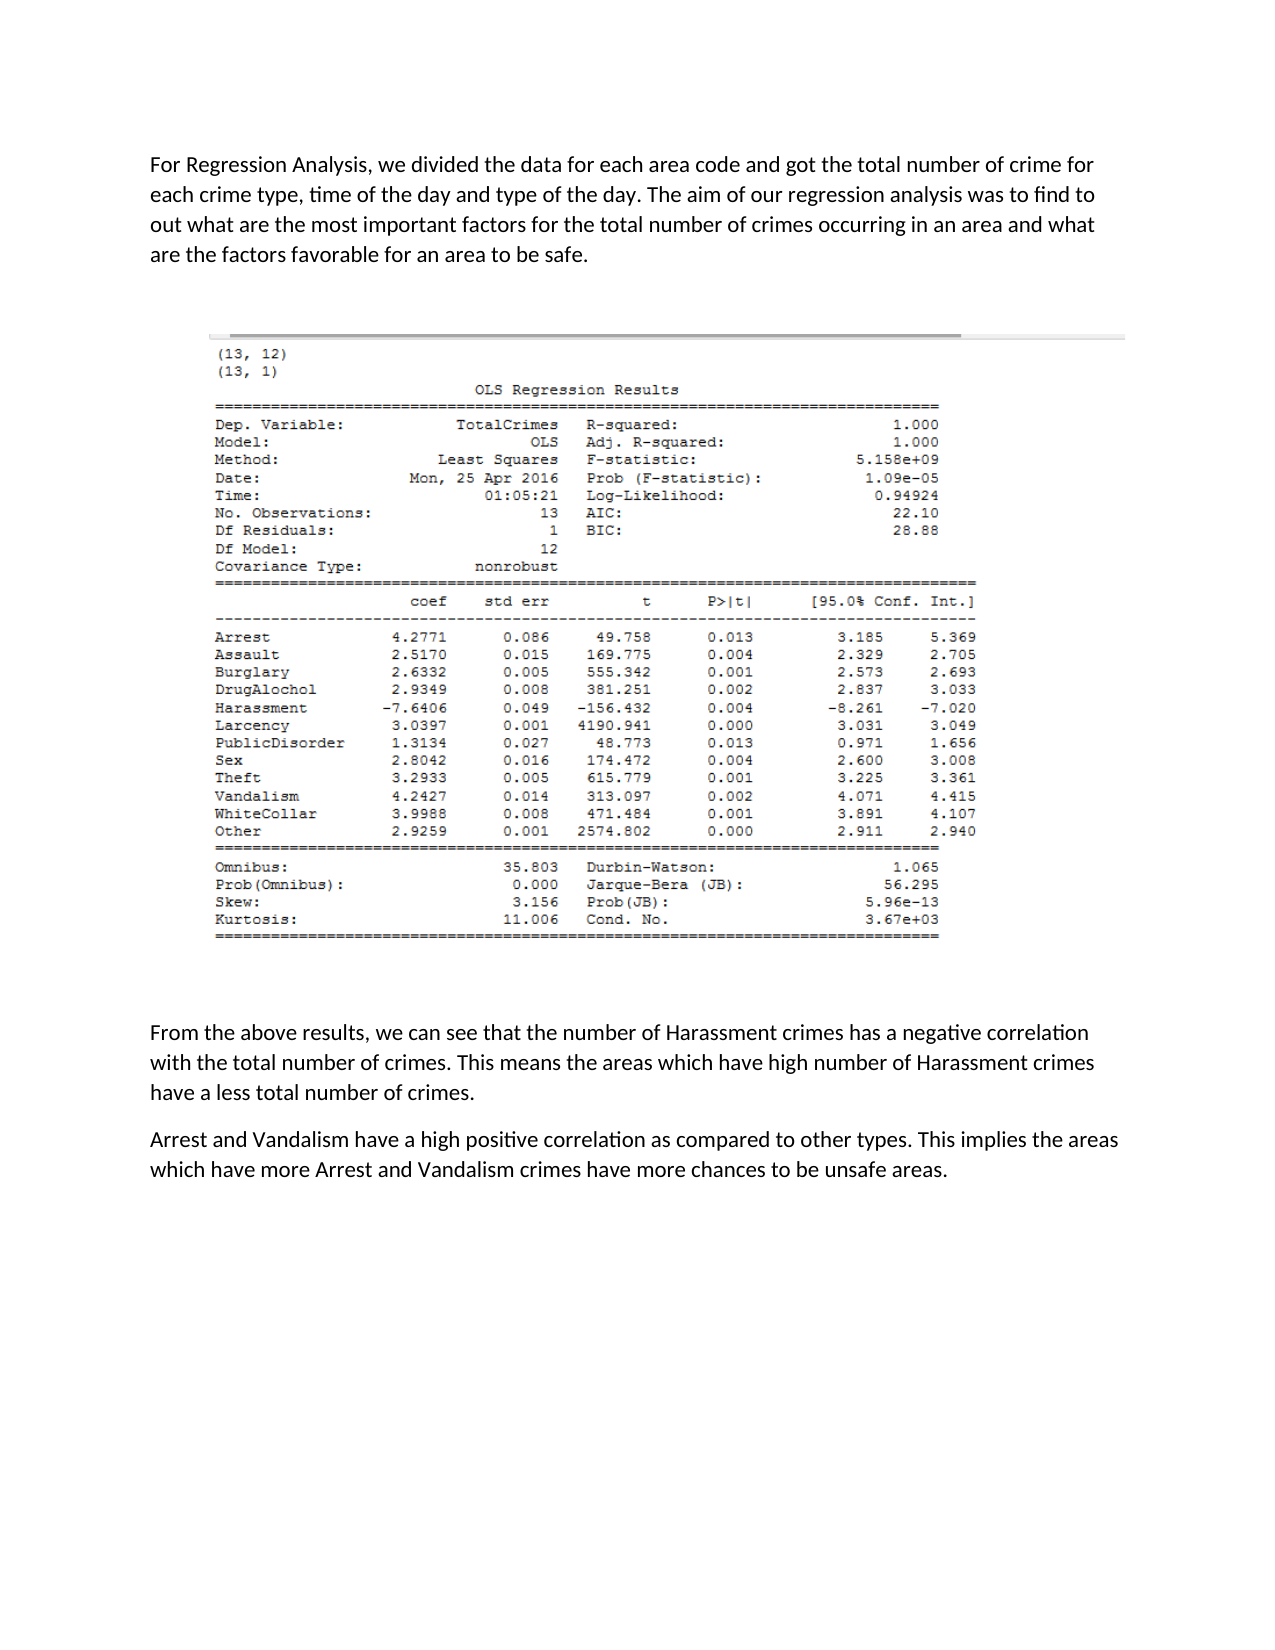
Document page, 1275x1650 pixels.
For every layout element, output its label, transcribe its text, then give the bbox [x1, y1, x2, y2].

picture [150, 334, 1125, 953]
text For Regression Analysis, we divided the data for each area code and got the total number of crime for each crime type, time of the day and type of the day. The aim of our regression analysis was to find to out what are the most important factors for the total number of crimes occurring in an area and what are the factors favorable for an area to be safe. [150, 150, 1125, 269]
text From the above results, we can see that the number of Harassment crimes has a negative correlation with the total number of crimes. This means the areas which have high number of Harassment crimes have a less total number of crimes. [150, 1018, 1125, 1106]
text Arrest and Vandalism have a high positive correlation as compared to other types. This implies the areas which have more Arrest and Vandalism crimes have more chances to be unsafe areas. [150, 1125, 1125, 1183]
